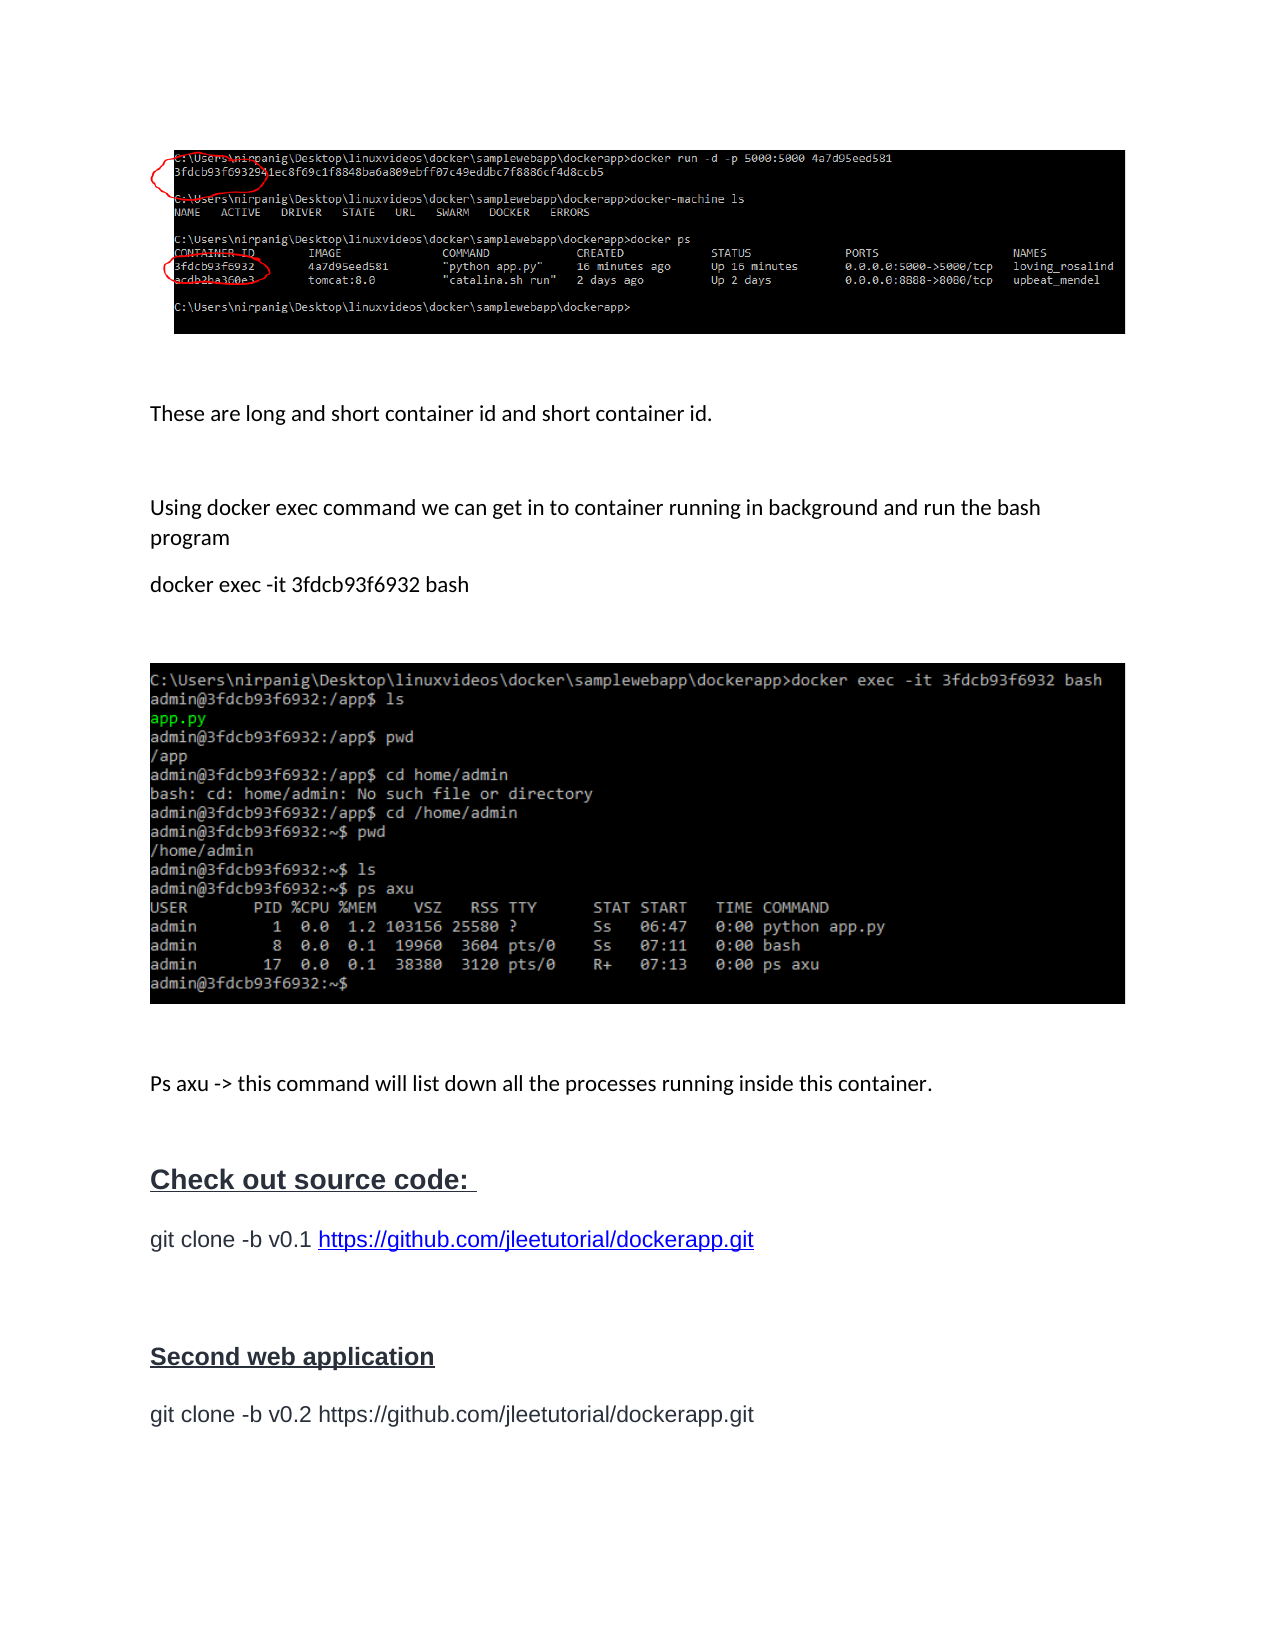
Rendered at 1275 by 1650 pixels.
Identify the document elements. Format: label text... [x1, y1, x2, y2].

text These are long and short container id and short container id. [150, 399, 1125, 427]
text git clone -b v0.2 https://github.com/jleetutorial/dockerapp.git [150, 1401, 1125, 1428]
picture [150, 663, 1125, 1004]
text docker exec -it 3fdcb93f6932 bash [150, 570, 1125, 598]
text Ps axu -> this command will list down all the processes running inside this container. [150, 1069, 1125, 1097]
text Check out source code: [150, 1163, 1125, 1195]
text git clone -b v0.1 https://github.com/jleetutorial/dockerapp.git [150, 1226, 1125, 1253]
text Using docker exec command we can get in to container running in background and run the bash program [150, 493, 1125, 551]
text Second web application [150, 1341, 1125, 1370]
picture [150, 150, 1125, 334]
